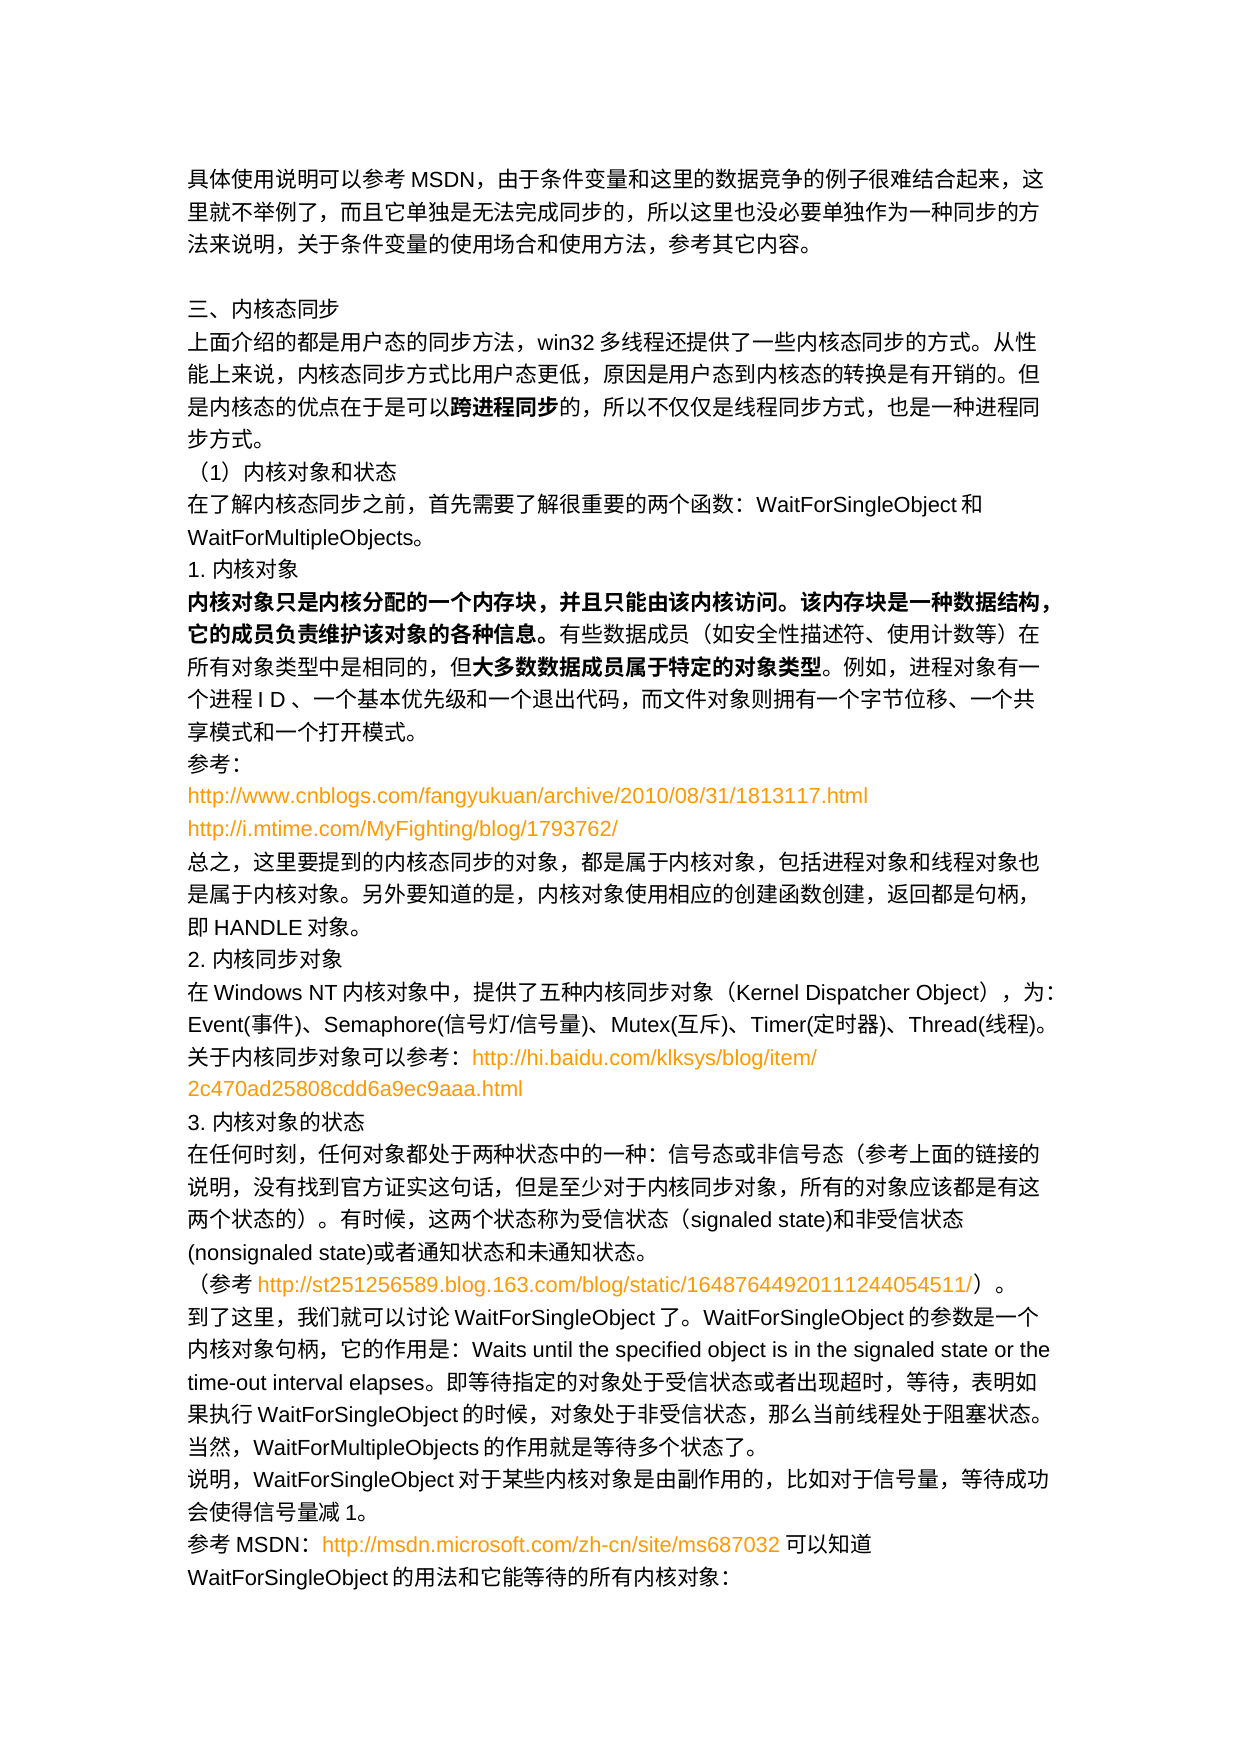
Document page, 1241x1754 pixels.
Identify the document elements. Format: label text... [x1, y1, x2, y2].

text 到了这里，我们就可以讨论WaitForSingleObject了。WaitForSingleObject的参数是一个内核对象句柄，它的作用是：Waits until the specified object is in the signaled state or the time-out interval elapses。即等待指定的对象处于受信状态或者出现超时，等待，表明如果执行WaitForSingleObject的时候，对象处于非受信状态，那么当前线程处于阻塞状态。当然，WaitForMultipleObjects的作用就是等待多个状态了。 [187, 1299, 1053, 1462]
text 上面介绍的都是用户态的同步方法，win32多线程还提供了一些内核态同步的方式。从性能上来说，内核态同步方式比用户态更低，原因是用户态到内核态的转换是有开销的。但是内核态的优点在于是可以跨进程同步的，所以不仅仅是线程同步方式，也是一种进程同步方式。 [187, 324, 1053, 454]
text 2. 内核同步对象 [187, 942, 1053, 974]
text 关于内核同步对象可以参考：http://hi.baidu.com/klksys/blog/item/2c470ad25808cdd6a9ec9aaa.html [187, 1039, 1053, 1104]
text 1. 内核对象 [187, 552, 1053, 584]
text 参考MSDN：http://msdn.microsoft.com/zh-cn/site/ms687032可以知道WaitForSingleObject的用法和它能等待的所有内核对象： [187, 1527, 1053, 1592]
text 在任何时刻，任何对象都处于两种状态中的一种：信号态或非信号态（参考上面的链接的说明，没有找到官方证实这句话，但是至少对于内核同步对象，所有的对象应该都是有这两个状态的）。有时候，这两个状态称为受信状态（signaled state)和非受信状态(nonsignaled state)或者通知状态和未通知状态。 [187, 1137, 1053, 1267]
text 参考： [187, 747, 1053, 779]
text http://www.cnblogs.com/fangyukuan/archive/2010/08/31/1813117.html [187, 779, 1053, 812]
text http://i.mtime.com/MyFighting/blog/1793762/ [187, 812, 1053, 844]
text 3. 内核对象的状态 [187, 1104, 1053, 1137]
text 三、内核态同步 [187, 292, 1053, 324]
text 说明，WaitForSingleObject对于某些内核对象是由副作用的，比如对于信号量，等待成功会使得信号量减1。 [187, 1462, 1053, 1527]
text 在Windows NT内核对象中，提供了五种内核同步对象（Kernel Dispatcher Object），为：Event(事件)、Semaphore(信号灯/信号量)、Mutex(互斥)、Timer(定时器)、Thread(线程)。 [187, 974, 1053, 1039]
text （1）内核对象和状态 [187, 454, 1053, 487]
text （参考http://st251256589.blog.163.com/blog/static/16487644920111244054511/）。 [187, 1267, 1053, 1299]
text 总之，这里要提到的内核态同步的对象，都是属于内核对象，包括进程对象和线程对象也是属于内核对象。另外要知道的是，内核对象使用相应的创建函数创建，返回都是句柄，即HANDLE对象。 [187, 844, 1053, 942]
text 具体使用说明可以参考MSDN，由于条件变量和这里的数据竞争的例子很难结合起来，这里就不举例了，而且它单独是无法完成同步的，所以这里也没必要单独作为一种同步的方法来说明，关于条件变量的使用场合和使用方法，参考其它内容。 [187, 162, 1053, 259]
text 内核对象只是内核分配的一个内存块，并且只能由该内核访问。该内存块是一种数据结构，它的成员负责维护该对象的各种信息。有些数据成员（如安全性描述符、使用计数等）在所有对象类型中是相同的，但大多数数据成员属于特定的对象类型。例如，进程对象有一个进程I D 、一个基本优先级和一个退出代码，而文件对象则拥有一个字节位移、一个共享模式和一个打开模式。 [187, 584, 1053, 747]
text 在了解内核态同步之前，首先需要了解很重要的两个函数：WaitForSingleObject和WaitForMultipleObjects。 [187, 487, 1053, 552]
